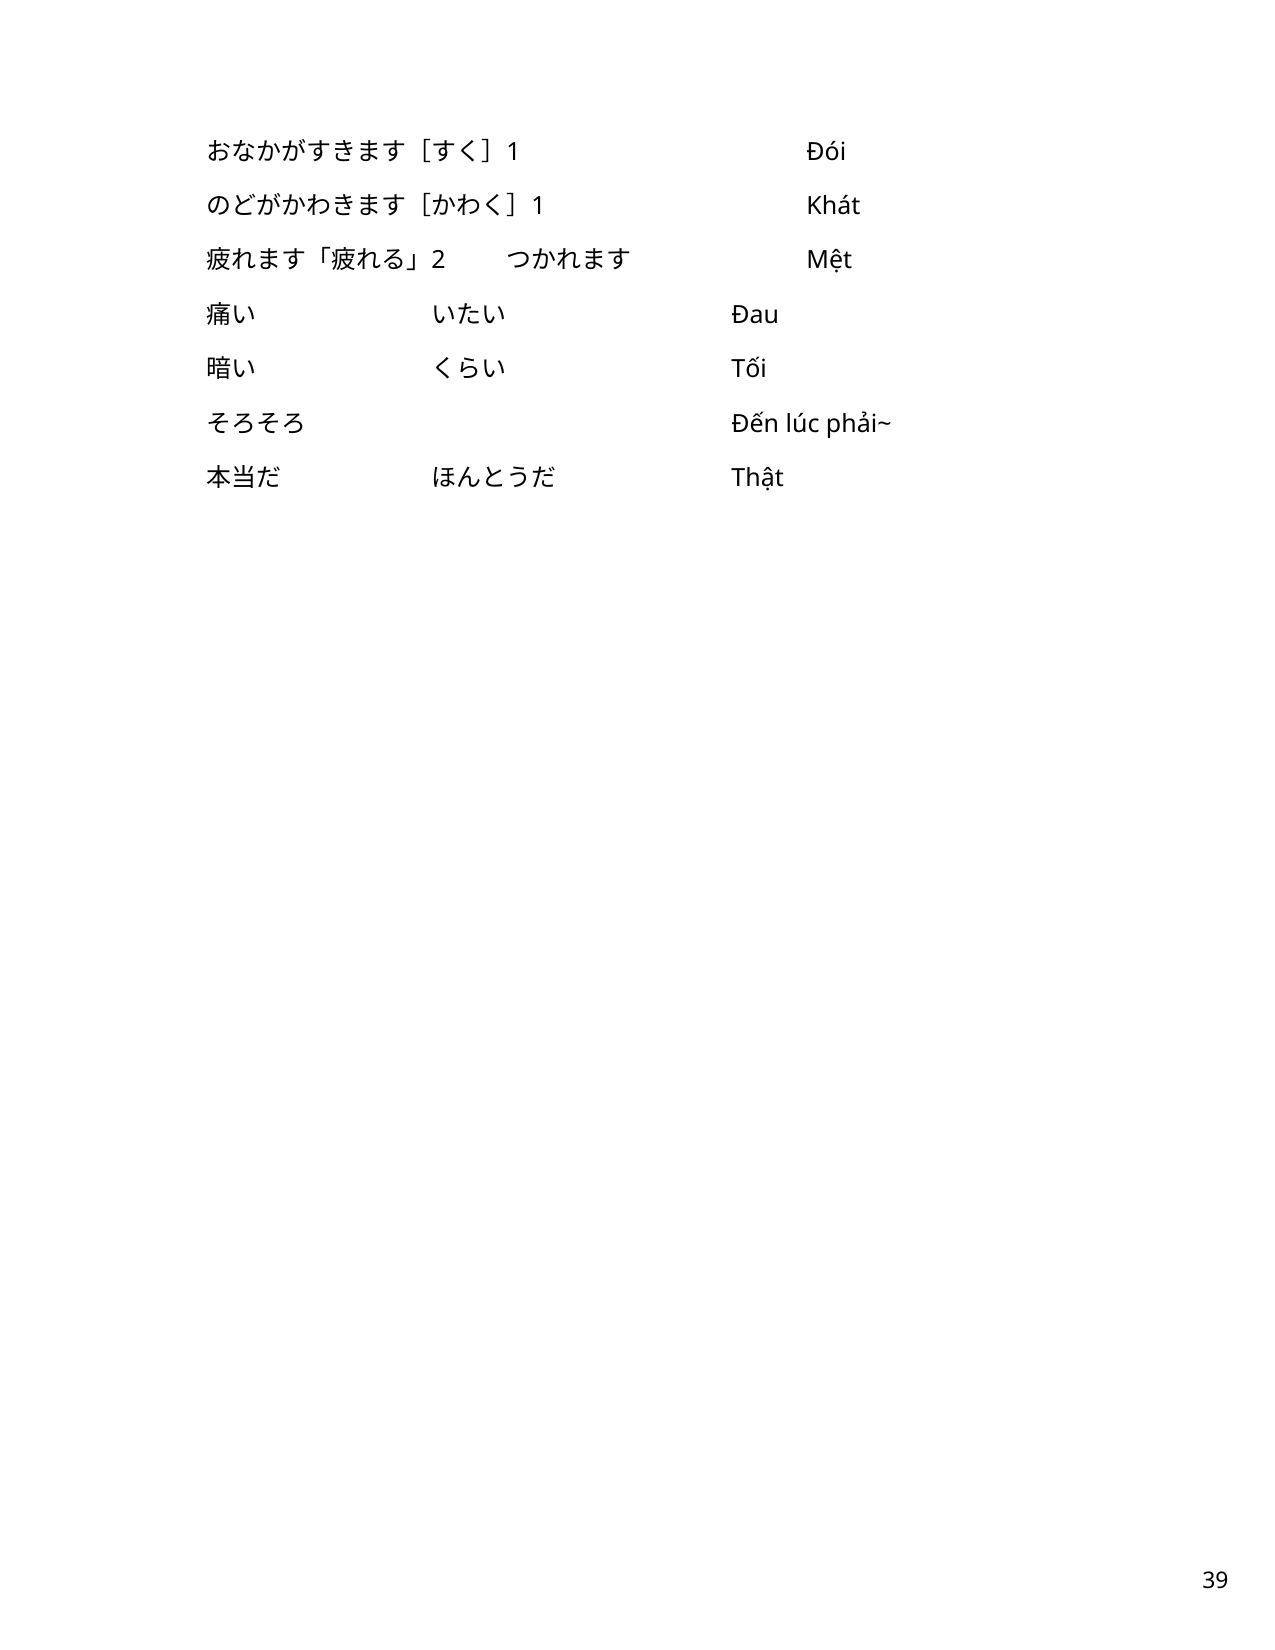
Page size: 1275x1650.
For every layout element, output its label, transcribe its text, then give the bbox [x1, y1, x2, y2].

text おなかがすきます［すく］1 Đói [131, 131, 1228, 167]
text 本当だ ほんとうだ Thật [131, 457, 1228, 494]
text 痛い いたい Đau [131, 294, 1228, 331]
text そろそろ Đến lúc phải~ [131, 403, 1228, 439]
text のどがかわきます［かわく］1 Khát [131, 186, 1228, 222]
text 疲れます「疲れる」2 つかれます Mệt [131, 240, 1228, 276]
text 暗い くらい Tối [131, 349, 1228, 385]
